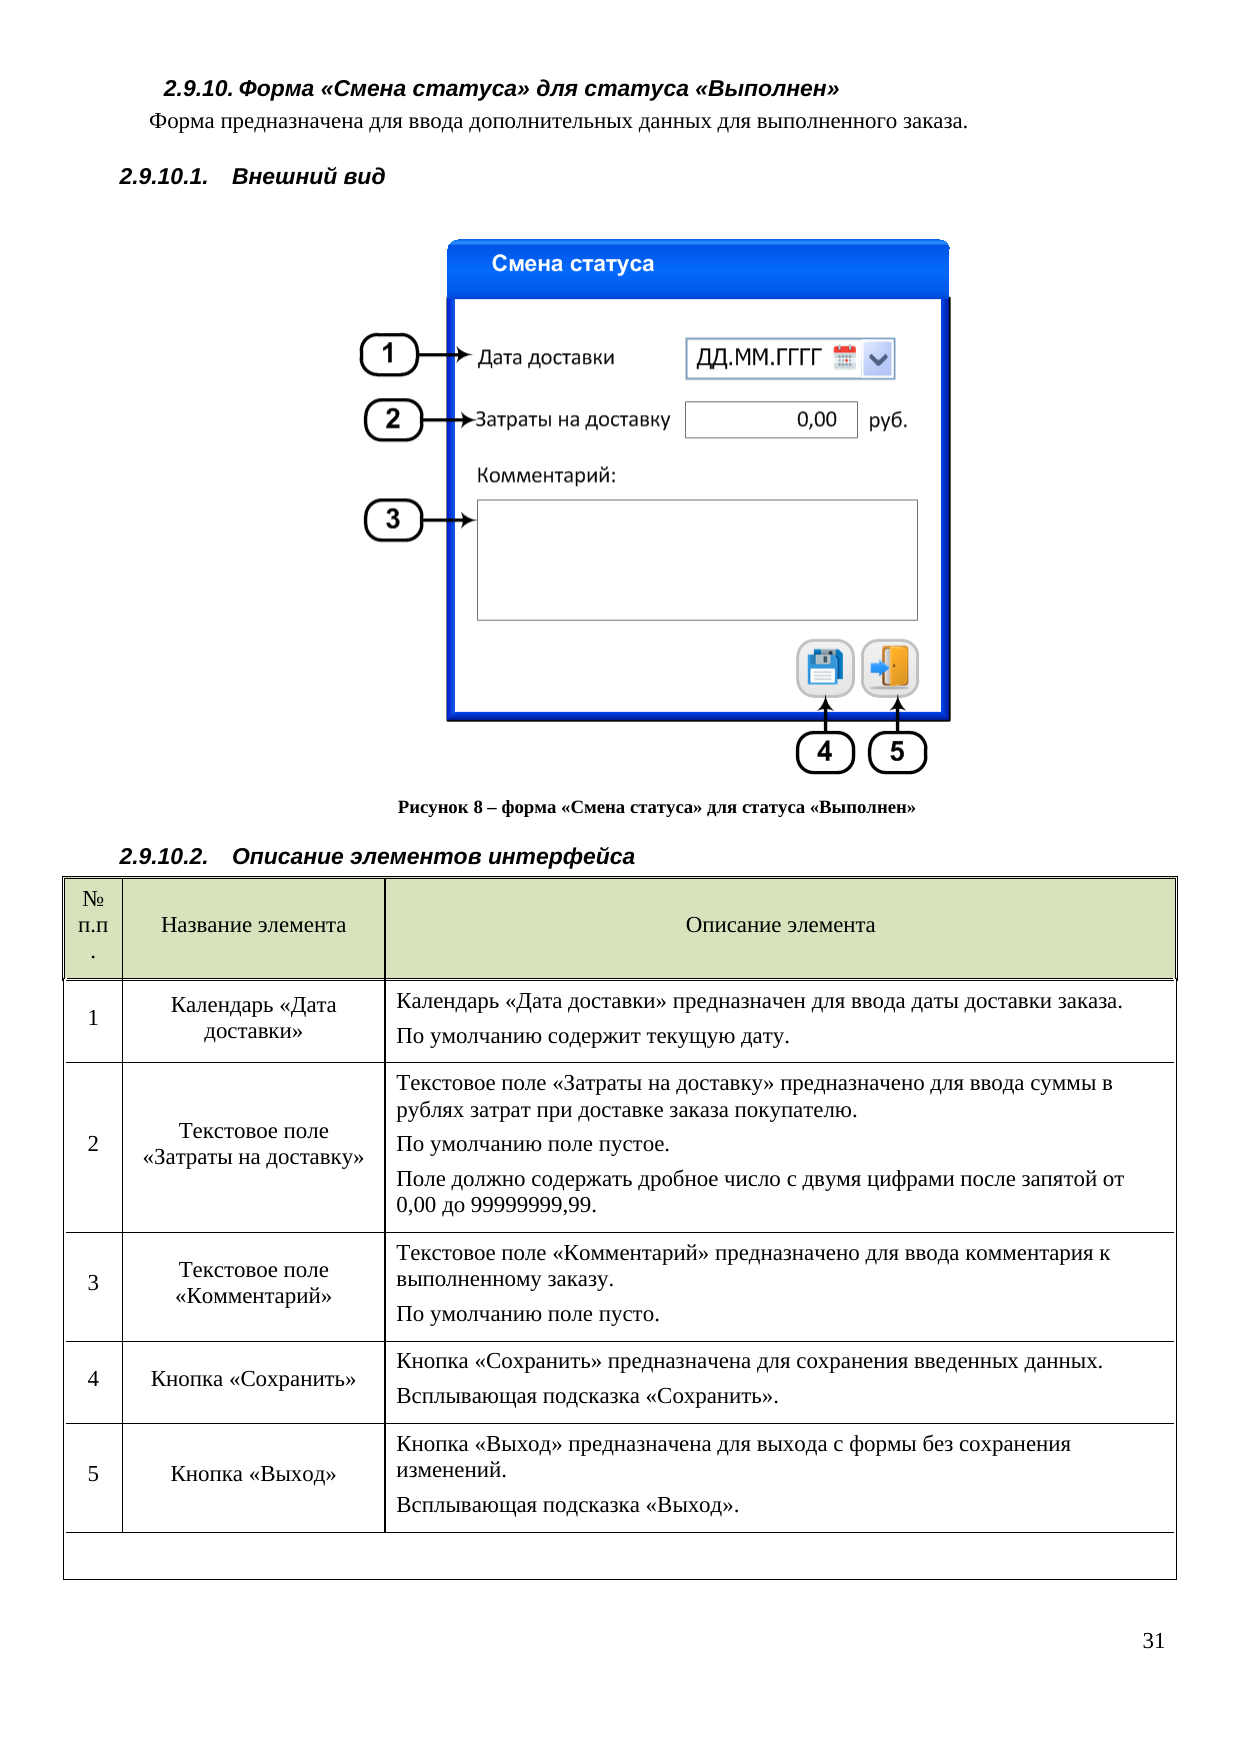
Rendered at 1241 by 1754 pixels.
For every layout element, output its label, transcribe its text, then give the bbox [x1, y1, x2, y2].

table_cell Кнопка «Выход» [123, 1424, 384, 1532]
table_cell 1 [64, 978, 122, 1062]
table_cell Календарь «Дата доставки» предназначен для ввода даты доставки заказа. По умолчанию содержит текущую дату. [386, 978, 1176, 1062]
table_header № п.п. [65, 879, 122, 978]
table_cell Текстовое поле «Комментарий» предназначено для ввода комментария к выполненному заказу. По умолчанию поле пусто. [386, 1232, 1176, 1341]
picture [355, 233, 959, 785]
table_cell 2 [64, 1062, 122, 1232]
table_cell 4 [64, 1341, 122, 1423]
table_cell Текстовое поле «Затраты на доставку» [123, 1063, 384, 1232]
table_cell [64, 1532, 1176, 1579]
text Форма предназначена для ввода дополнительных данных для выполненного заказа. [75, 108, 1165, 134]
table_header Описание элемента [386, 879, 1175, 978]
list Форма «Смена статуса» для статуса «Выполнен» [164, 75, 1165, 101]
table_cell Календарь «Дата доставки» [123, 981, 384, 1062]
table_cell Кнопка «Сохранить» [123, 1342, 384, 1423]
table_cell Кнопка «Сохранить» предназначена для сохранения введенных данных. Всплывающая подсказка «Сохранить». [386, 1341, 1176, 1423]
table_cell 5 [64, 1423, 122, 1532]
table_cell Текстовое поле «Затраты на доставку» предназначено для ввода суммы в рублях затрат при доставке заказа покупателю. По умолчанию поле пустое. Поле должно содержать дробное число с двумя цифрами после запятой от 0,00 до 99999999,99. [386, 1062, 1176, 1232]
table_cell Кнопка «Выход» предназначена для выхода с формы без сохранения изменений. Всплывающая подсказка «Выход». [386, 1423, 1176, 1532]
text Описание элементов интерфейса [119, 843, 1165, 869]
table_cell 3 [64, 1232, 122, 1341]
table_header Название элемента [123, 879, 384, 978]
table_cell Текстовое поле «Комментарий» [123, 1233, 384, 1341]
text Внешний вид [119, 163, 1165, 189]
